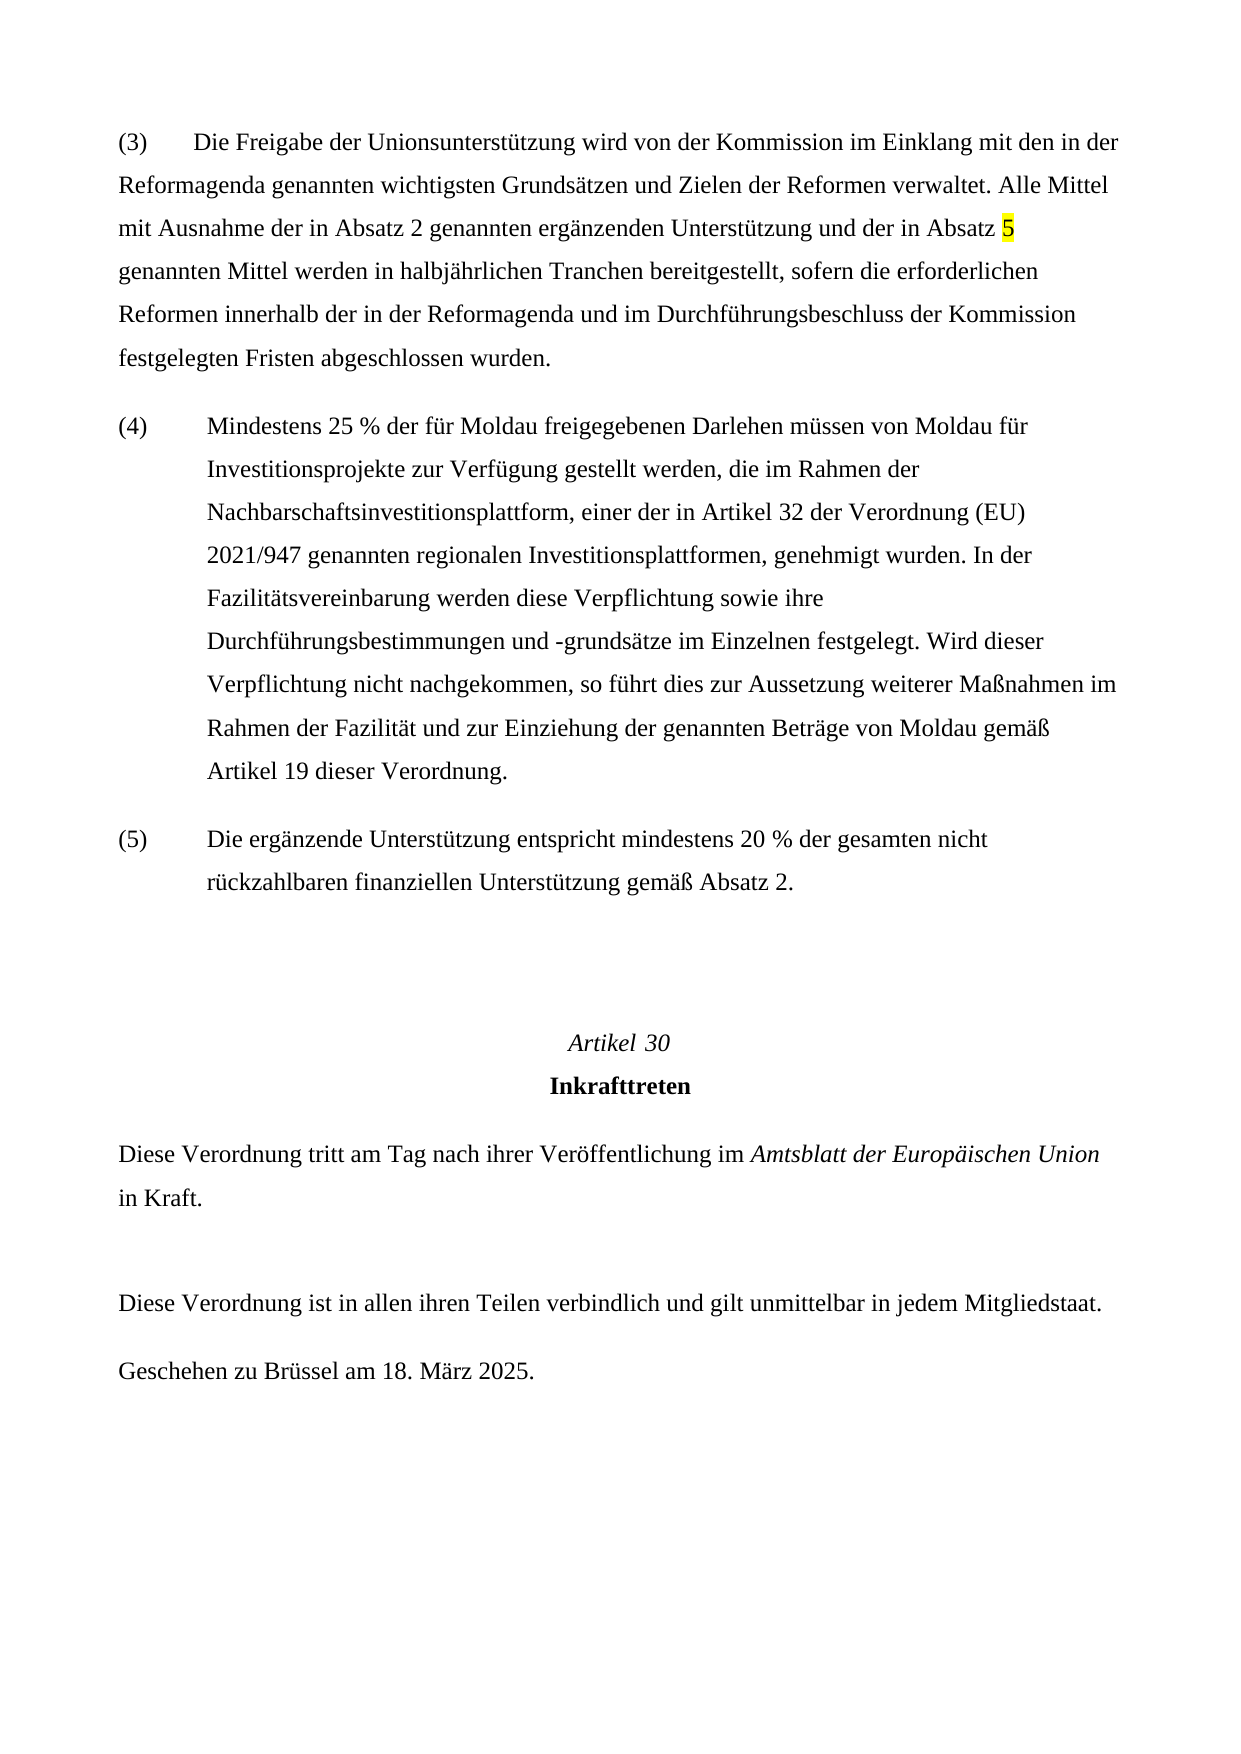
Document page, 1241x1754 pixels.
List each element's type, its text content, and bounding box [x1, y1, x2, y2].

text Diese Verordnung tritt am Tag nach ihrer Veröffentlichung im Amtsblatt der Europäischen Union in Kraft. [118, 1139, 1122, 1211]
text Artikel 30 Inkrafttreten [118, 1028, 1122, 1100]
text Diese Verordnung ist in allen ihren Teilen verbindlich und gilt unmittelbar in jedem Mitgliedstaat. [118, 1288, 1122, 1317]
text (4) Mindestens 25 % der für Moldau freigegebenen Darlehen müssen von Moldau für Investitionsprojekte zur Verfügung gestellt werden, die im Rahmen der Nachbarschaftsinvestitionsplattform, einer der in Artikel 32 der Verordnung (EU) 2021/947 genannten regionalen Investitionsplattformen, genehmigt wurden. In der Fazilitätsvereinbarung werden diese Verpflichtung sowie ihre Durchführungsbestimmungen und ‑grundsätze im Einzelnen festgelegt. Wird dieser Verpflichtung nicht nachgekommen, so führt dies zur Aussetzung weiterer Maßnahmen im Rahmen der Fazilität und zur Einziehung der genannten Beträge von Moldau gemäß Artikel 19 dieser Verordnung. [118, 411, 1122, 784]
text (5) Die ergänzende Unterstützung entspricht mindestens 20 % der gesamten nicht rückzahlbaren finanziellen Unterstützung gemäß Absatz 2. [118, 824, 1122, 896]
text (3) Die Freigabe der Unionsunterstützung wird von der Kommission im Einklang mit den in der Reformagenda genannten wichtigsten Grundsätzen und Zielen der Reformen verwaltet. Alle Mittel mit Ausnahme der in Absatz 2 genannten ergänzenden Unterstützung und der in Absatz 5 genannten Mittel werden in halbjährlichen Tranchen bereitgestellt, sofern die erforderlichen Reformen innerhalb der in der Reformagenda und im Durchführungsbeschluss der Kommission festgelegten Fristen abgeschlossen wurden. [118, 127, 1122, 371]
text Geschehen zu Brüssel am 18. März 2025. [118, 1356, 1122, 1385]
